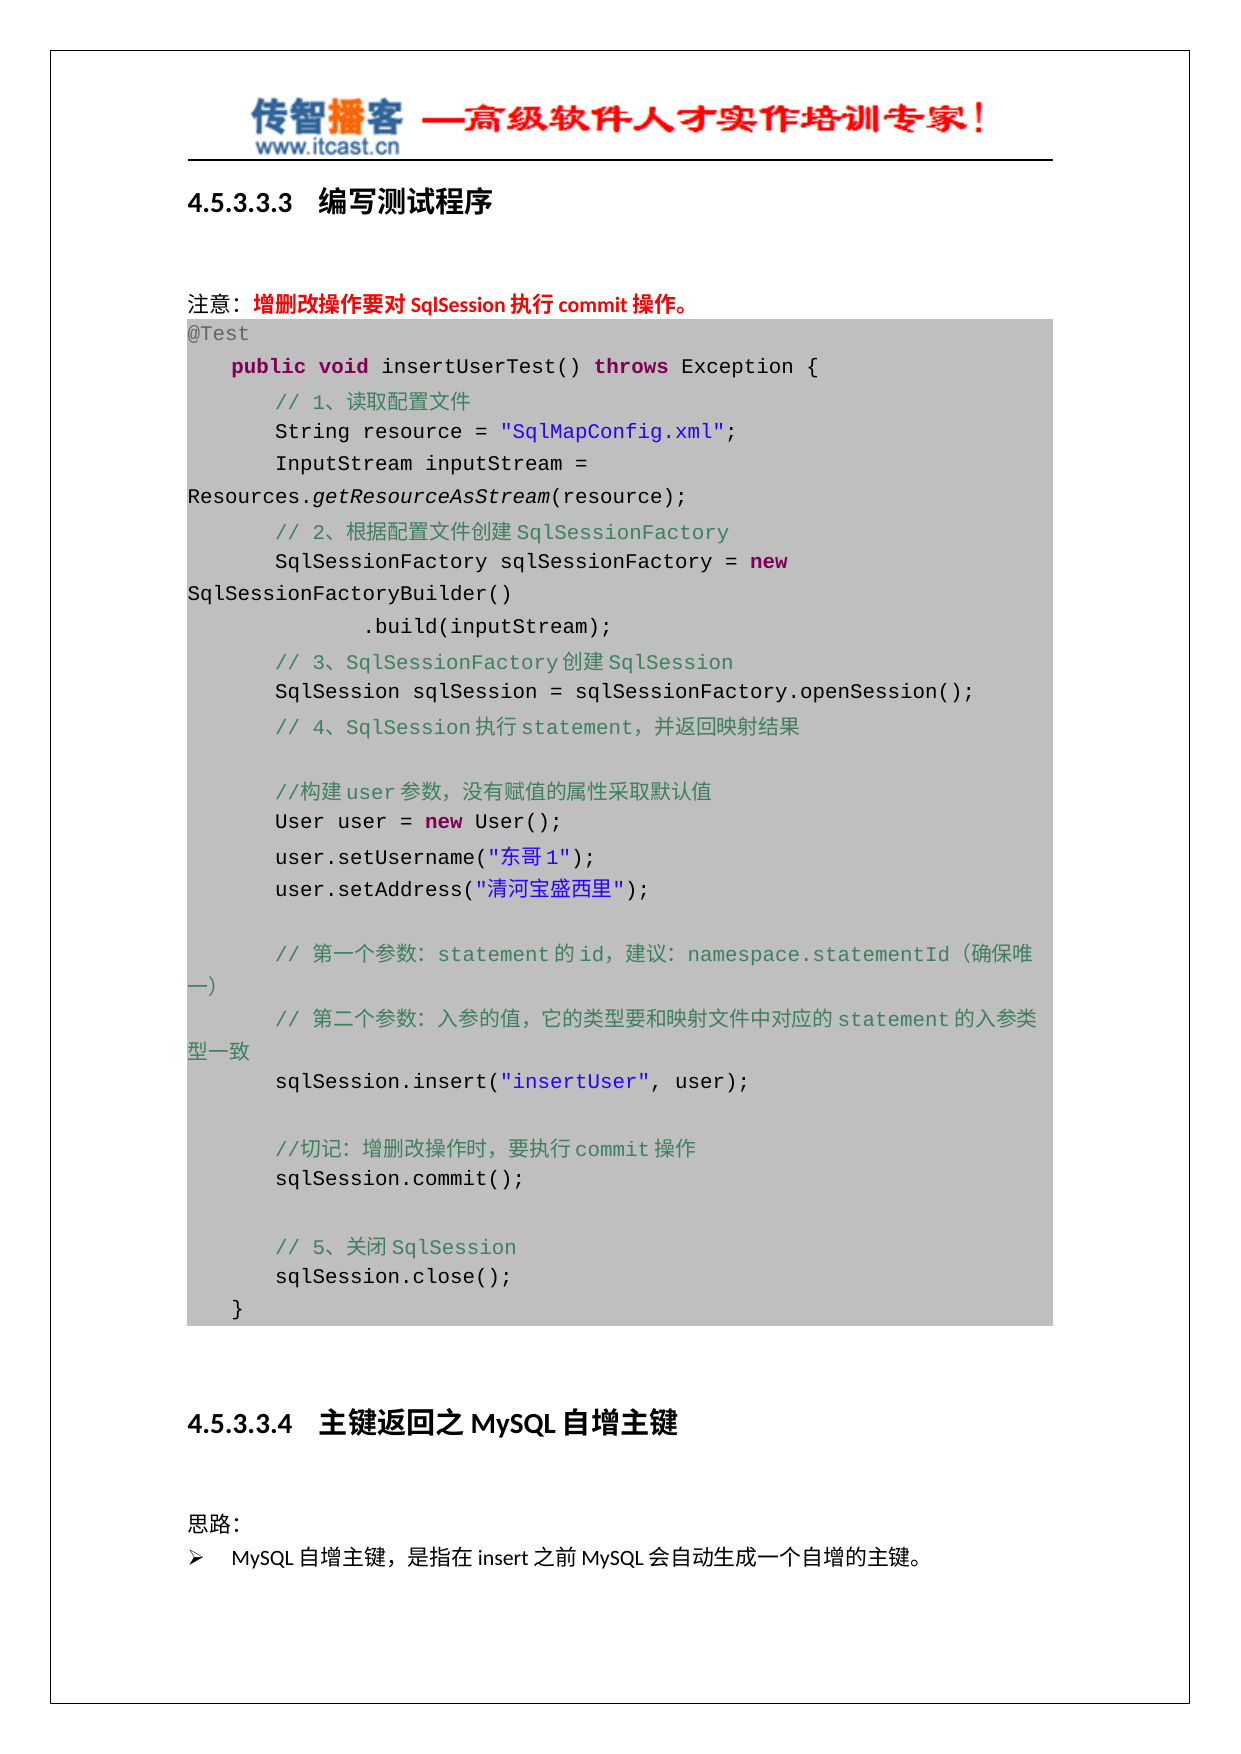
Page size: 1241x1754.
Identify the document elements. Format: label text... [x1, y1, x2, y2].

text 思路： [187, 1507, 1053, 1539]
text user.setUsername("东哥1"); [187, 839, 1053, 871]
text @Test [187, 319, 1053, 351]
text 注意：增删改操作要对SqlSession执行commit操作。 [187, 286, 1053, 319]
text //构建user参数，没有赋值的属性采取默认值 [187, 774, 1053, 806]
text sqlSession.insert("insertUser", user); [187, 1066, 1053, 1099]
text //切记：增删改操作时，要执行commit操作 [187, 1131, 1053, 1164]
text SqlSession sqlSession = sqlSessionFactory.openSession(); [187, 676, 1053, 709]
list MySQL自增主键，是指在insert之前MySQL会自动生成一个自增的主键。 [187, 1539, 1053, 1572]
text .build(inputStream); [187, 611, 1053, 644]
text // 第一个参数：statement的id，建议：namespace.statementId（确保唯一） [187, 936, 1053, 1001]
text InputStream inputStream = Resources.getResourceAsStream(resource); [187, 449, 1053, 514]
text sqlSession.close(); [187, 1261, 1053, 1294]
subtitle 编写测试程序 [187, 167, 1053, 232]
text String resource = "SqlMapConfig.xml"; [187, 416, 1053, 449]
text sqlSession.commit(); [187, 1164, 1053, 1196]
text // 3、SqlSessionFactory创建SqlSession [187, 644, 1053, 676]
text // 2、根据配置文件创建SqlSessionFactory [187, 514, 1053, 546]
picture [243, 88, 997, 158]
text // 4、SqlSession执行statement，并返回映射结果 [187, 709, 1053, 741]
text // 5、关闭SqlSession [187, 1229, 1053, 1261]
text User user = new User(); [187, 806, 1053, 839]
text user.setAddress("清河宝盛西里"); [187, 871, 1053, 904]
text public void insertUserTest() throws Exception { [187, 351, 1053, 384]
text } [187, 1294, 1053, 1326]
subtitle 主键返回之MySQL自增主键 [187, 1388, 1053, 1453]
text // 1、读取配置文件 [187, 384, 1053, 416]
text // 第二个参数：入参的值，它的类型要和映射文件中对应的statement的入参类型一致 [187, 1001, 1053, 1066]
text SqlSessionFactory sqlSessionFactory = new SqlSessionFactoryBuilder() [187, 546, 1053, 611]
